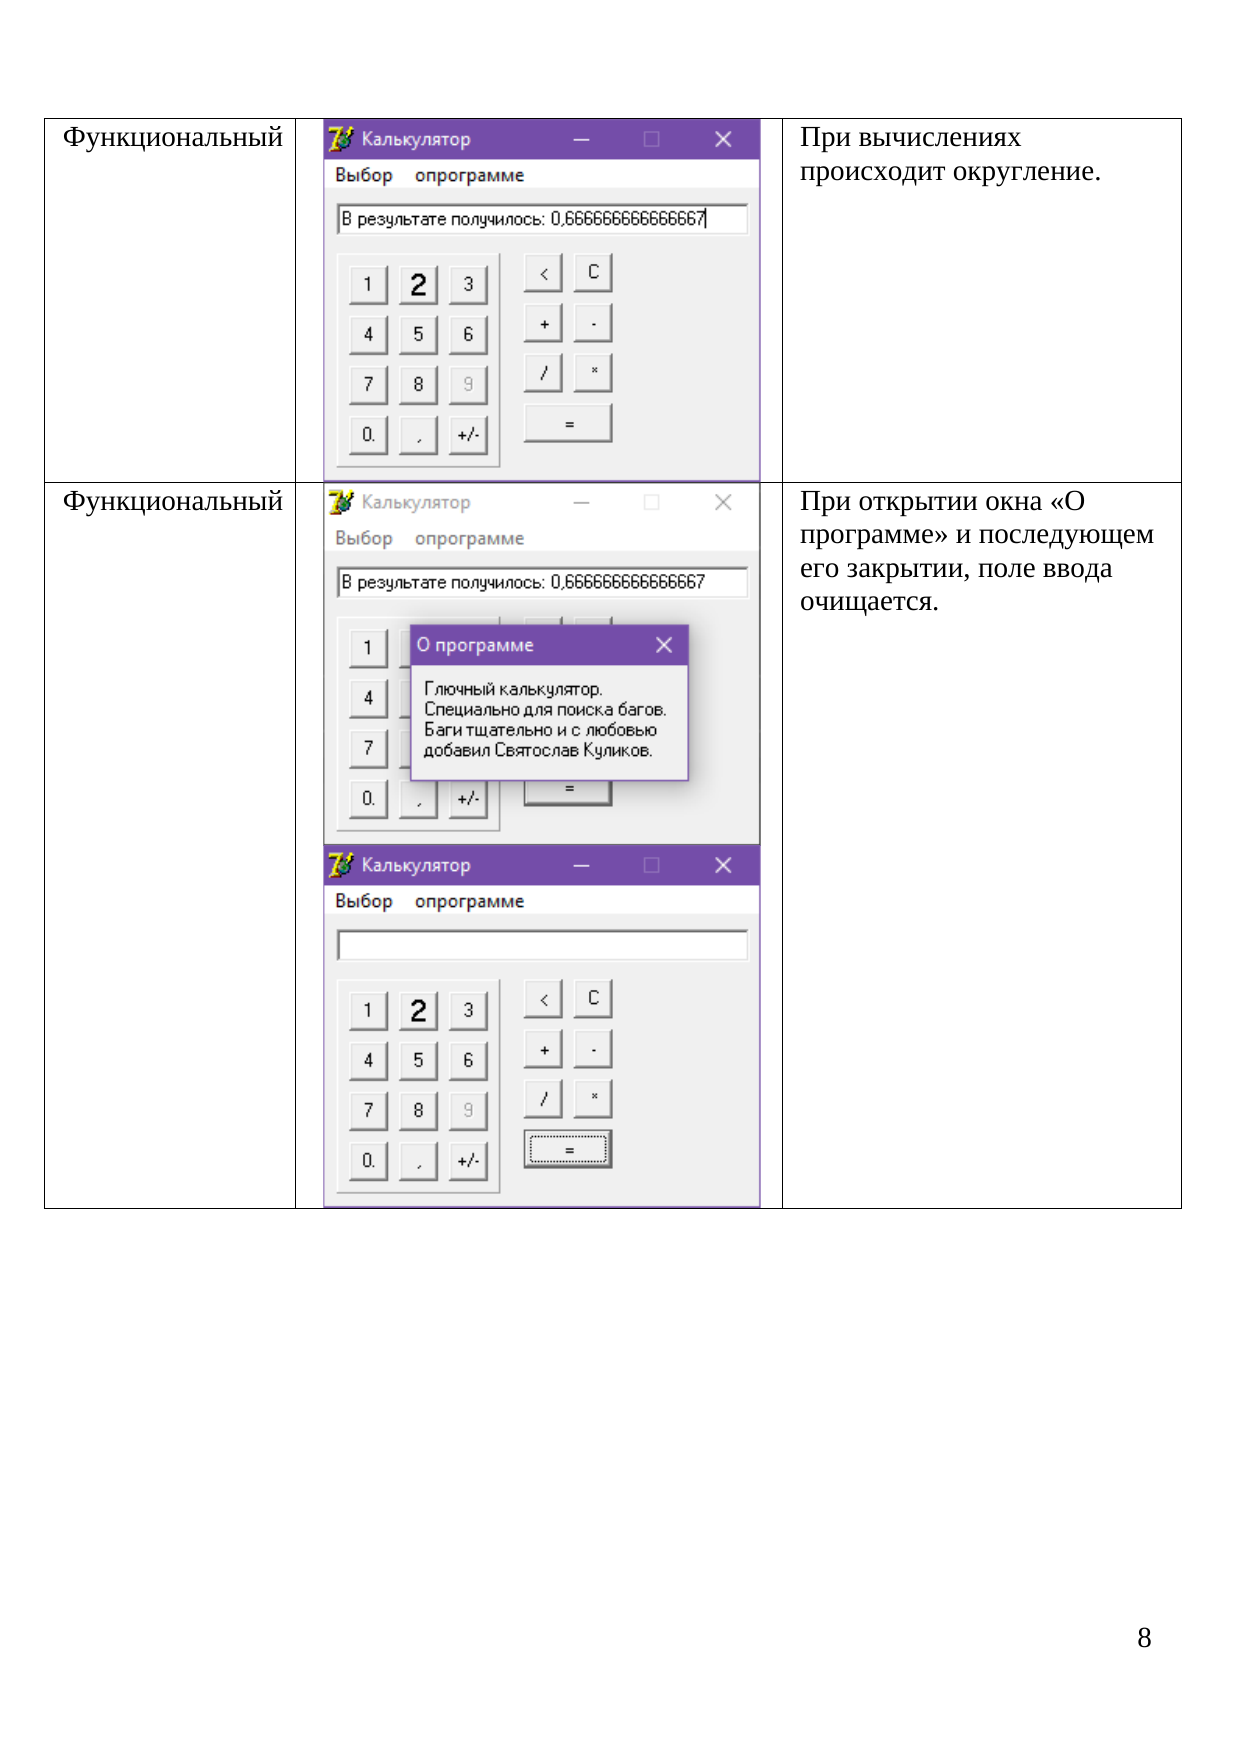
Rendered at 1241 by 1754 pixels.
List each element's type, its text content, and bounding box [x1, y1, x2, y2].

table_cell При открытии окна «О программе» и последующем его закрытии, поле ввода очищается. [783, 483, 1181, 1208]
table_cell Функциональный [45, 119, 295, 482]
table_cell При вычислениях происходит округление. [783, 119, 1181, 482]
table_cell [761, 119, 782, 482]
table_cell [761, 483, 782, 1208]
table_cell [296, 119, 323, 482]
picture [323, 119, 761, 1208]
table_cell Функциональный [45, 483, 295, 1208]
table_cell [296, 483, 323, 1208]
